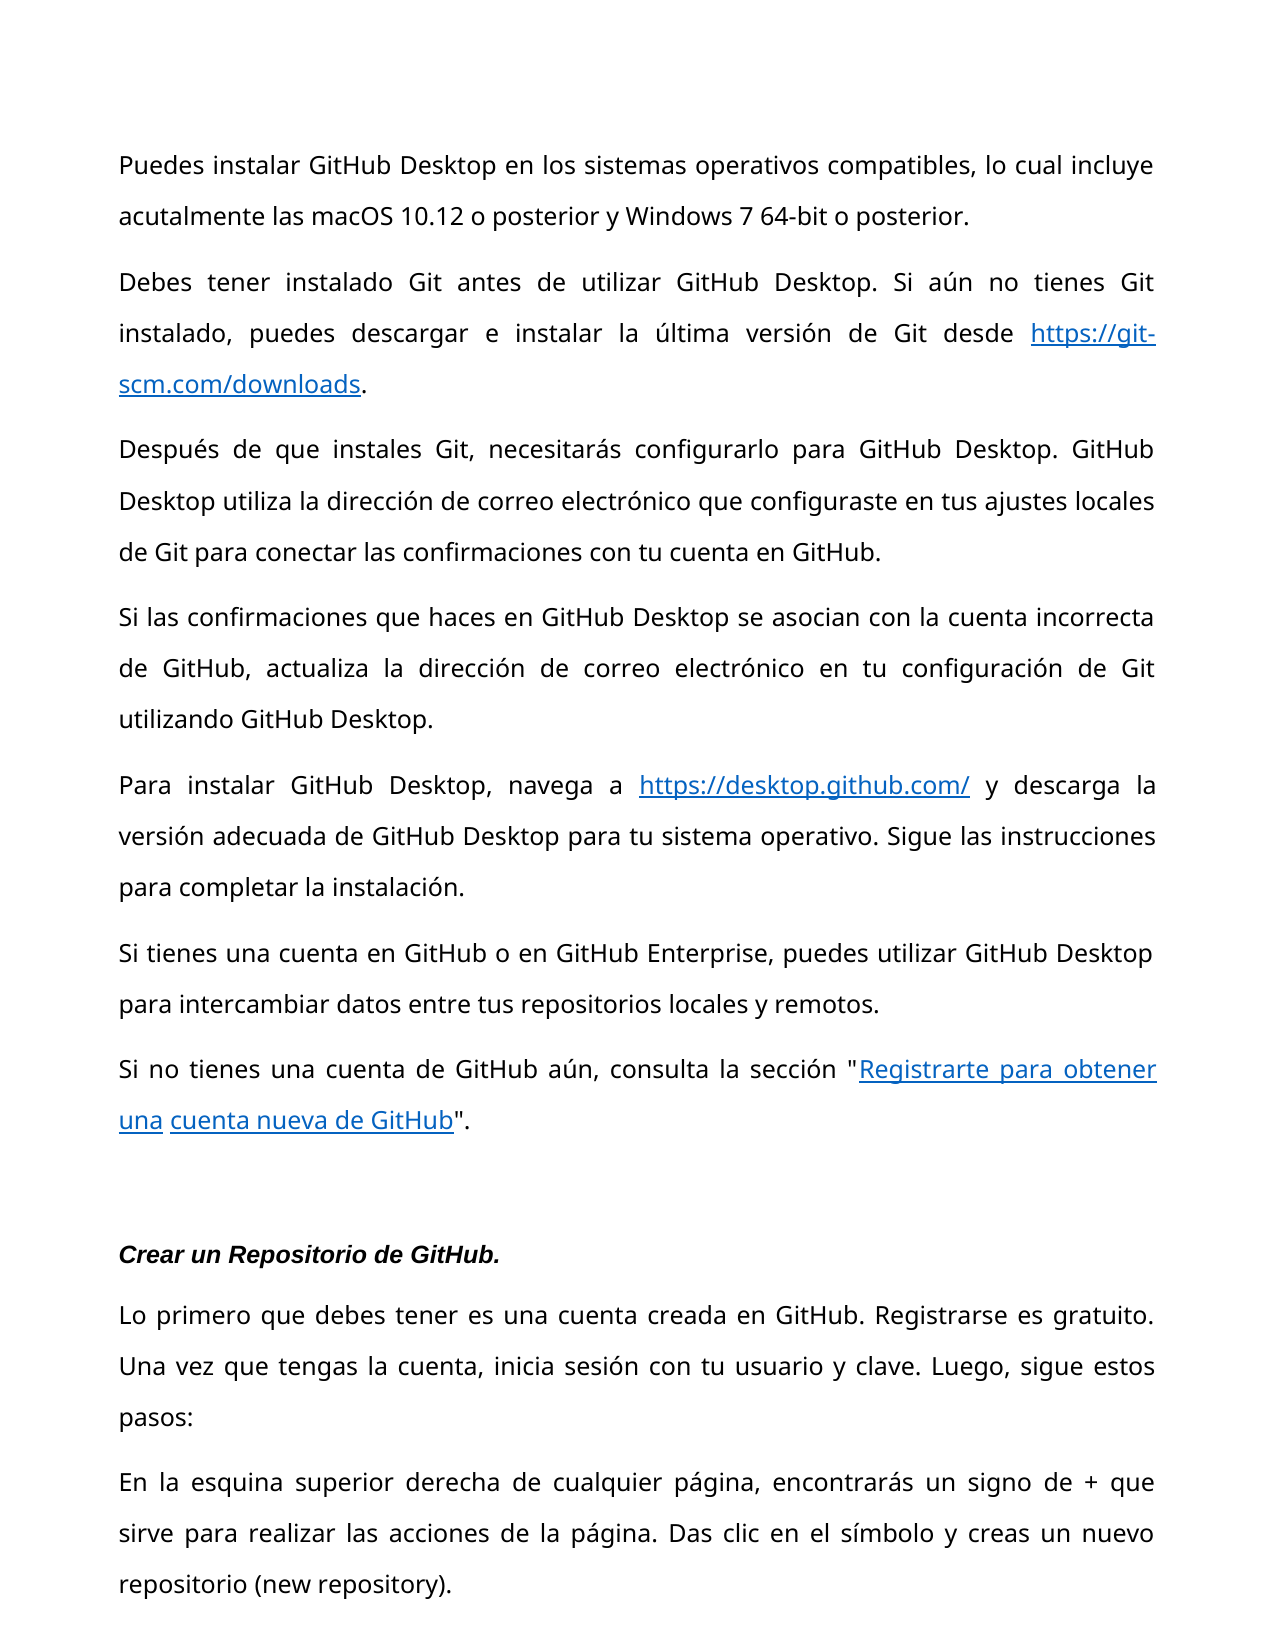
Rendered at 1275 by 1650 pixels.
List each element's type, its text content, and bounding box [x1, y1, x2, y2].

text En la esquina superior derecha de cualquier página, encontrarás un signo de + que sirve para realizar las acciones de la página. Das clic en el símbolo y creas un nuevo repositorio (new repository). [118, 1465, 1156, 1601]
text Después de que instales Git, necesitarás configurarlo para GitHub Desktop. GitHub Desktop utiliza la dirección de correo electrónico que configuraste en tus ajustes locales de Git para conectar las confirmaciones con tu cuenta en GitHub. [118, 432, 1156, 568]
text Si las confirmaciones que haces en GitHub Desktop se asocian con la cuenta incorrecta de GitHub, actualiza la dirección de correo electrónico en tu configuración de Git utilizando GitHub Desktop. [118, 600, 1156, 736]
text Lo primero que debes tener es una cuenta creada en GitHub. Registrarse es gratuito. Una vez que tengas la cuenta, inicia sesión con tu usuario y clave. Luego, sigue estos pasos: [118, 1297, 1155, 1433]
text Para instalar GitHub Desktop, navega a https://desktop.github.com/ y descarga la versión adecuada de GitHub Desktop para tu sistema operativo. Sigue las instrucciones para completar la instalación. [118, 768, 1157, 904]
text Crear un Repositorio de GitHub. [118, 1239, 1169, 1268]
text Si no tienes una cuenta de GitHub aún, consulta la sección "Registrarte para obtener una cuenta nueva de GitHub". [118, 1052, 1157, 1137]
text Puedes instalar GitHub Desktop en los sistemas operativos compatibles, lo cual incluye acutalmente las macOS 10.12 o posterior y Windows 7 64-bit o posterior. [118, 148, 1156, 233]
text Si tienes una cuenta en GitHub o en GitHub Enterprise, puedes utilizar GitHub Desktop para intercambiar datos entre tus repositorios locales y remotos. [118, 935, 1154, 1020]
text Debes tener instalado Git antes de utilizar GitHub Desktop. Si aún no tienes Git instalado, puedes descargar e instalar la última versión de Git desde https://git-scm.com/downloads. [118, 264, 1156, 401]
